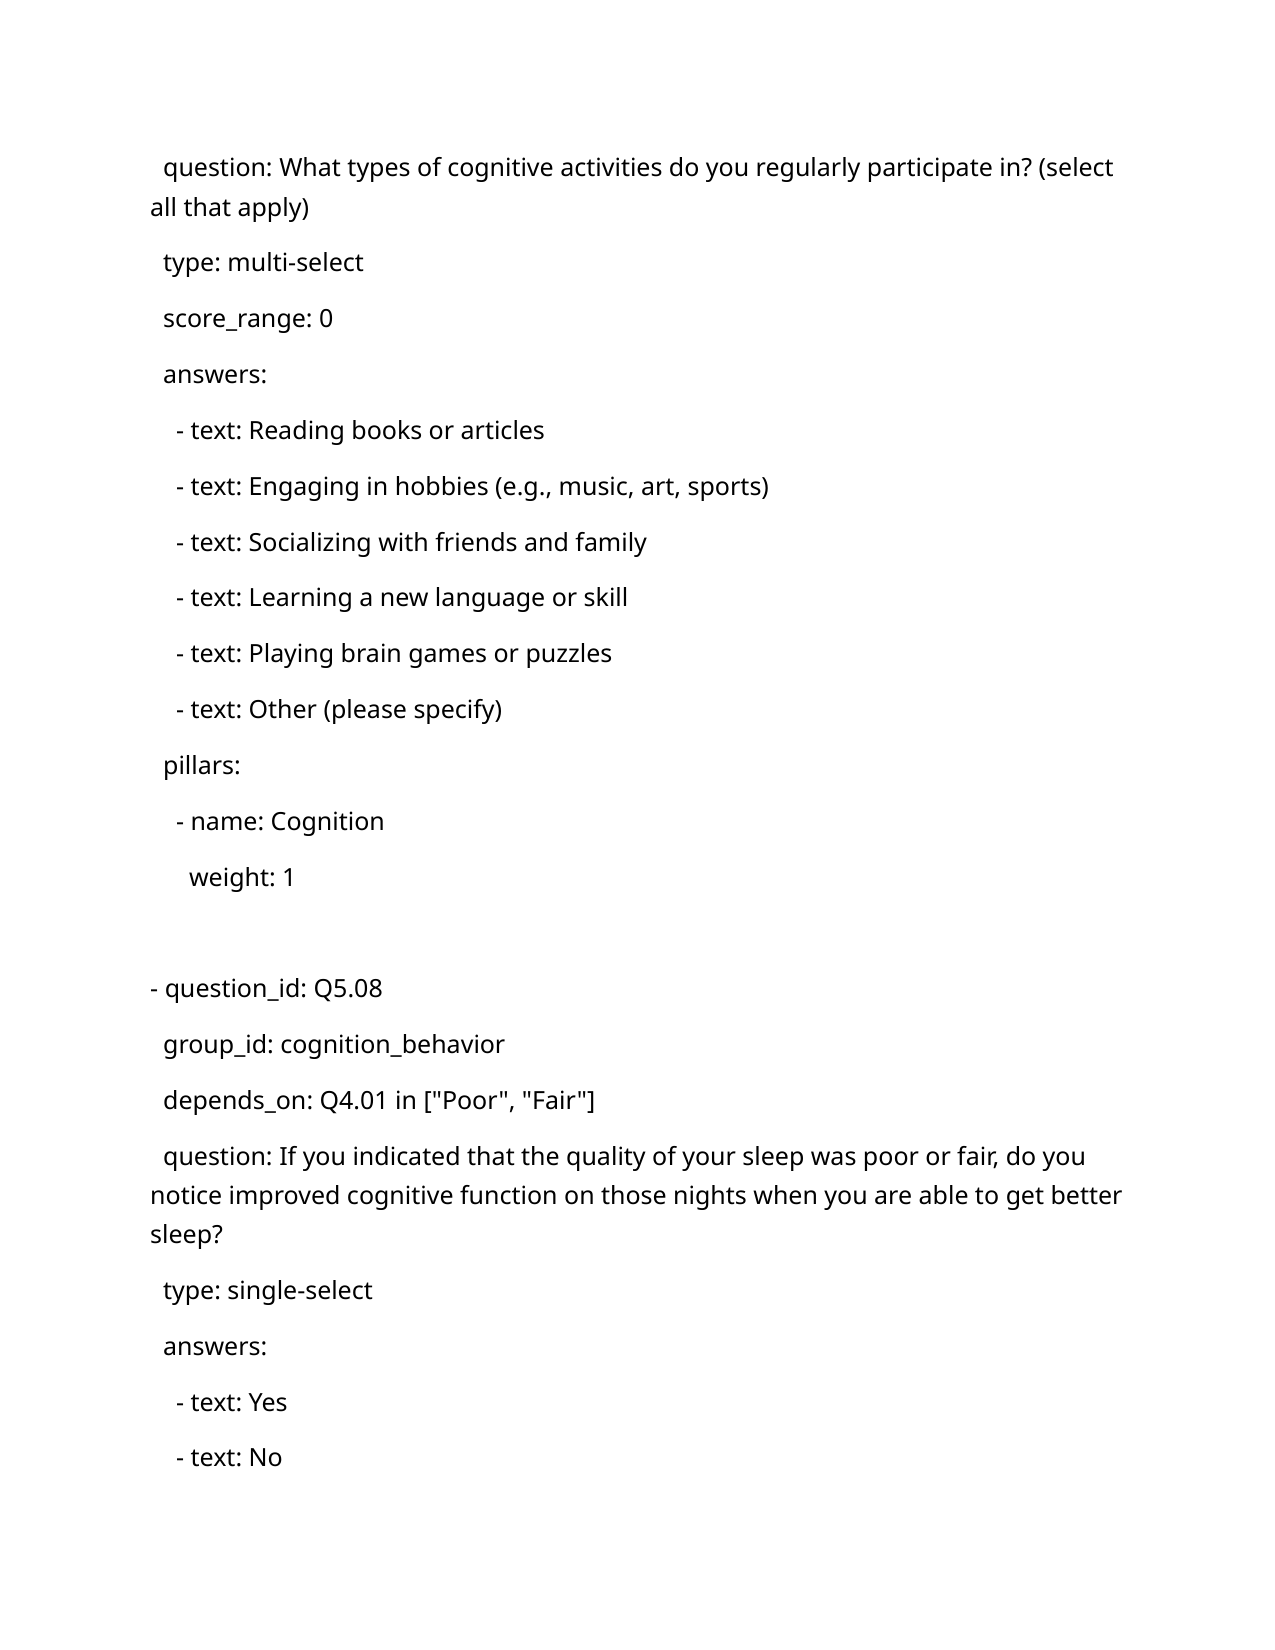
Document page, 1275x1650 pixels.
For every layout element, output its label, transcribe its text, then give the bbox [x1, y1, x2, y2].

text answers: [150, 357, 1125, 391]
text - text: No [150, 1440, 1125, 1474]
text - question_id: Q5.08 [150, 971, 1125, 1005]
text - text: Other (please specify) [150, 692, 1125, 726]
text score_range: 0 [150, 301, 1125, 335]
text - text: Engaging in hobbies (e.g., music, art, sports) [150, 468, 1125, 502]
text question: What types of cognitive activities do you regularly participate in? (select all that apply) [150, 150, 1125, 223]
text group_id: cognition_behavior [150, 1027, 1125, 1061]
text - name: Cognition [150, 803, 1125, 837]
text - text: Socializing with friends and family [150, 524, 1125, 558]
text type: multi-select [150, 245, 1125, 279]
text - text: Yes [150, 1384, 1125, 1418]
text question: If you indicated that the quality of your sleep was poor or fair, do you notice improved cognitive function on those nights when you are able to get better sleep? [150, 1138, 1125, 1251]
text type: single-select [150, 1272, 1125, 1307]
text - text: Learning a new language or skill [150, 580, 1125, 614]
text - text: Playing brain games or puzzles [150, 636, 1125, 670]
text depends_on: Q4.01 in ["Poor", "Fair"] [150, 1082, 1125, 1117]
text answers: [150, 1328, 1125, 1362]
text pillars: [150, 747, 1125, 782]
text weight: 1 [150, 859, 1125, 893]
text - text: Reading books or articles [150, 412, 1125, 447]
